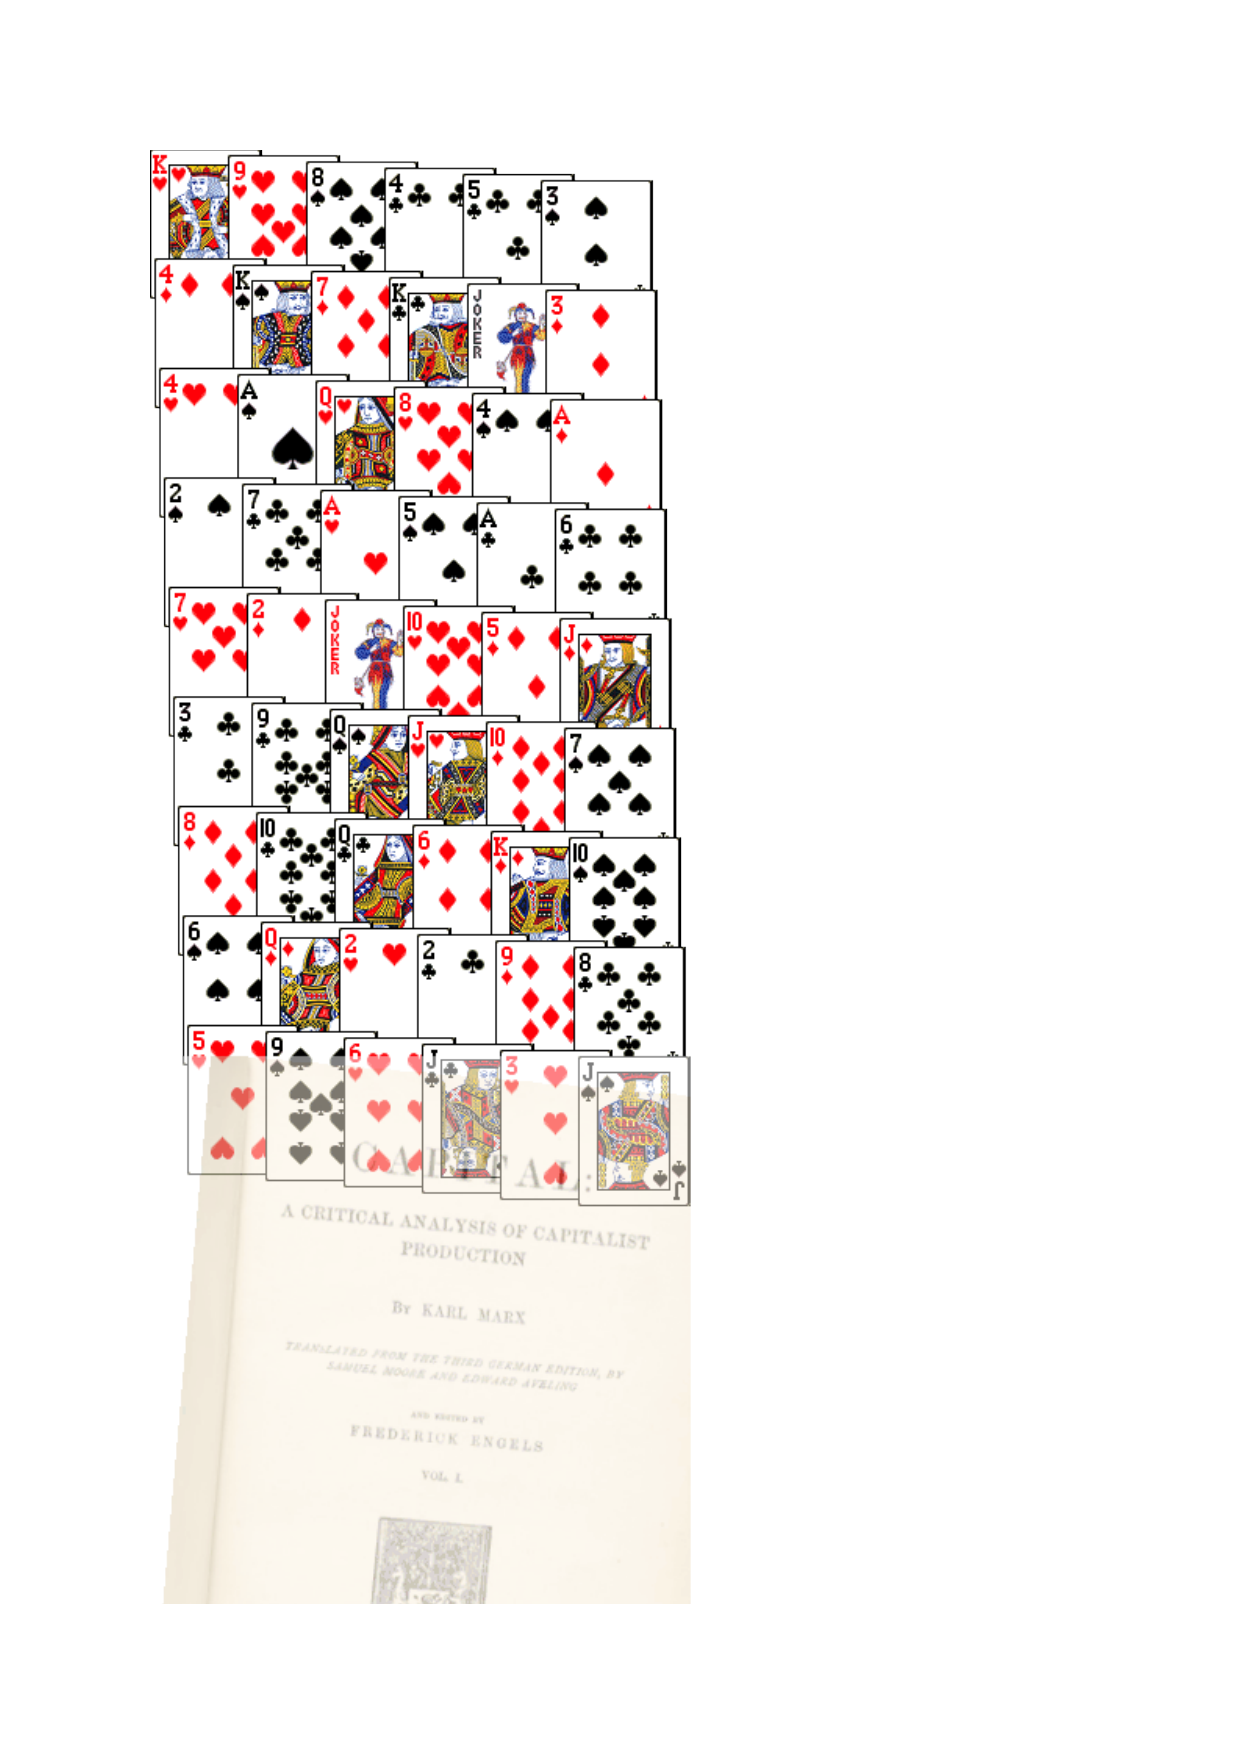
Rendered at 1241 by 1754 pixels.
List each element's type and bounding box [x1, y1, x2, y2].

picture [150, 150, 691, 1604]
